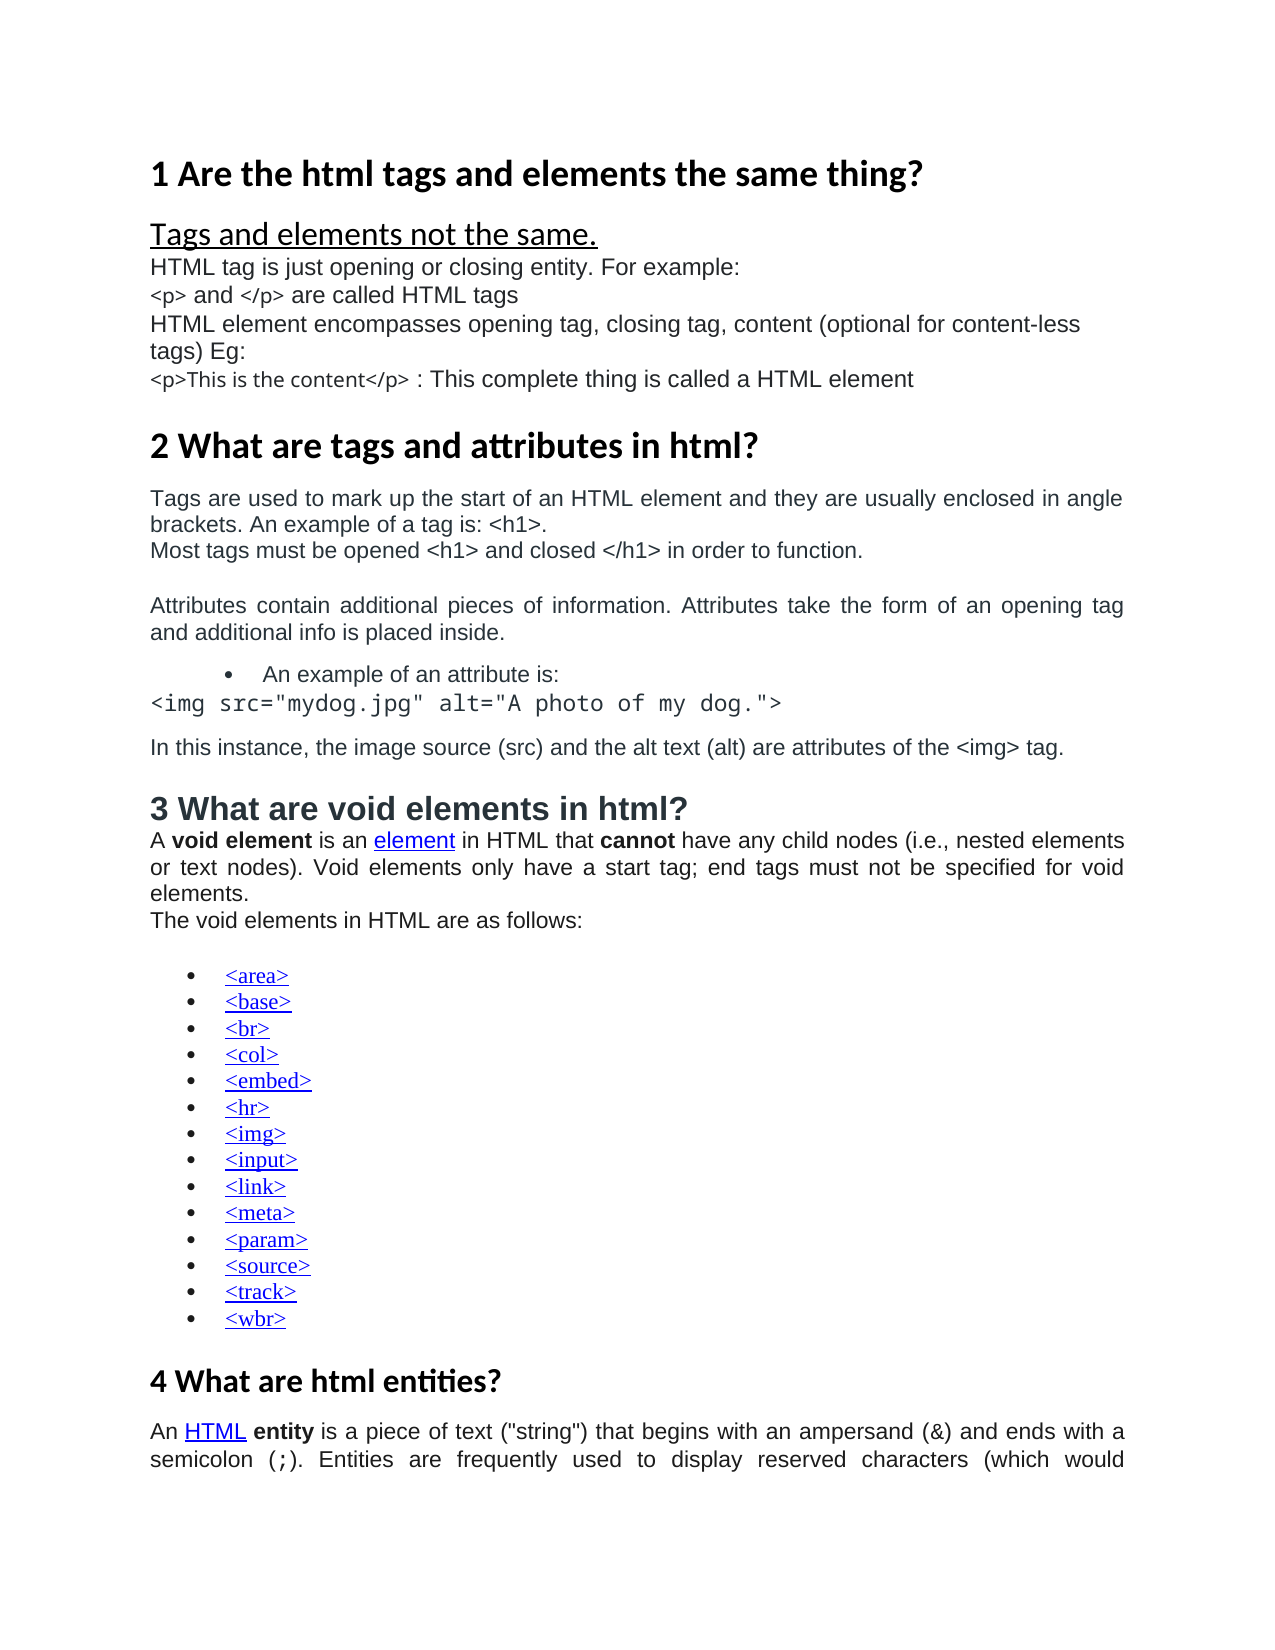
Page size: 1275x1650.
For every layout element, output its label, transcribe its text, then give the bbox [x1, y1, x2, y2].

list <embed> [187, 1067, 1125, 1094]
text A void element is an element in HTML that cannot have any child nodes (i.e., nested elements or text nodes). Void elements only have a start tag; end tags must not be specified for void elements. [150, 827, 1125, 907]
list <track> [187, 1278, 1125, 1305]
text HTML tag is just opening or closing entity. For example: [150, 253, 1125, 281]
text 2 What are tags and attributes in html? [150, 422, 1125, 468]
text <p> and </p> are called HTML tags [150, 281, 1125, 309]
text The void elements in HTML are as follows: [150, 907, 1125, 933]
list <param> [187, 1226, 1125, 1252]
list <input> [187, 1147, 1125, 1173]
text HTML element encompasses opening tag, closing tag, content (optional for content-less tags) Eg: [150, 309, 1125, 365]
list <link> [187, 1173, 1125, 1199]
list An example of an attribute is: [225, 661, 1125, 687]
list <col> [187, 1041, 1125, 1067]
list <img> [187, 1120, 1125, 1147]
list <source> [187, 1252, 1125, 1278]
text Attributes contain additional pieces of information. Attributes take the form of an opening tag and additional info is placed inside. [150, 592, 1125, 645]
list <base> [187, 988, 1125, 1015]
list <wbr> [187, 1305, 1125, 1331]
text <p>This is the content</p> : This complete thing is called a HTML element [150, 365, 1125, 393]
list <meta> [187, 1199, 1125, 1226]
text Most tags must be opened <h1> and closed </h1> in order to function. [150, 537, 1125, 564]
text Tags are used to mark up the start of an HTML element and they are usually enclosed in angle brackets. An example of a tag is: <h1>. [150, 484, 1125, 537]
text 1 Are the html tags and elements the same thing? [150, 150, 1125, 196]
list <br> [187, 1015, 1125, 1041]
text 4 What are html entities? [150, 1360, 1125, 1401]
text 3 What are void elements in html? [150, 789, 1125, 827]
text Tags and elements not the same. [150, 212, 1125, 253]
text <img src="mydog.jpg" alt="A photo of my dog."> [150, 687, 1125, 718]
list <area> [187, 962, 1125, 988]
text In this instance, the image source (src) and the alt text (alt) are attributes of the <img> tag. [150, 734, 1125, 760]
list <hr> [187, 1094, 1125, 1120]
